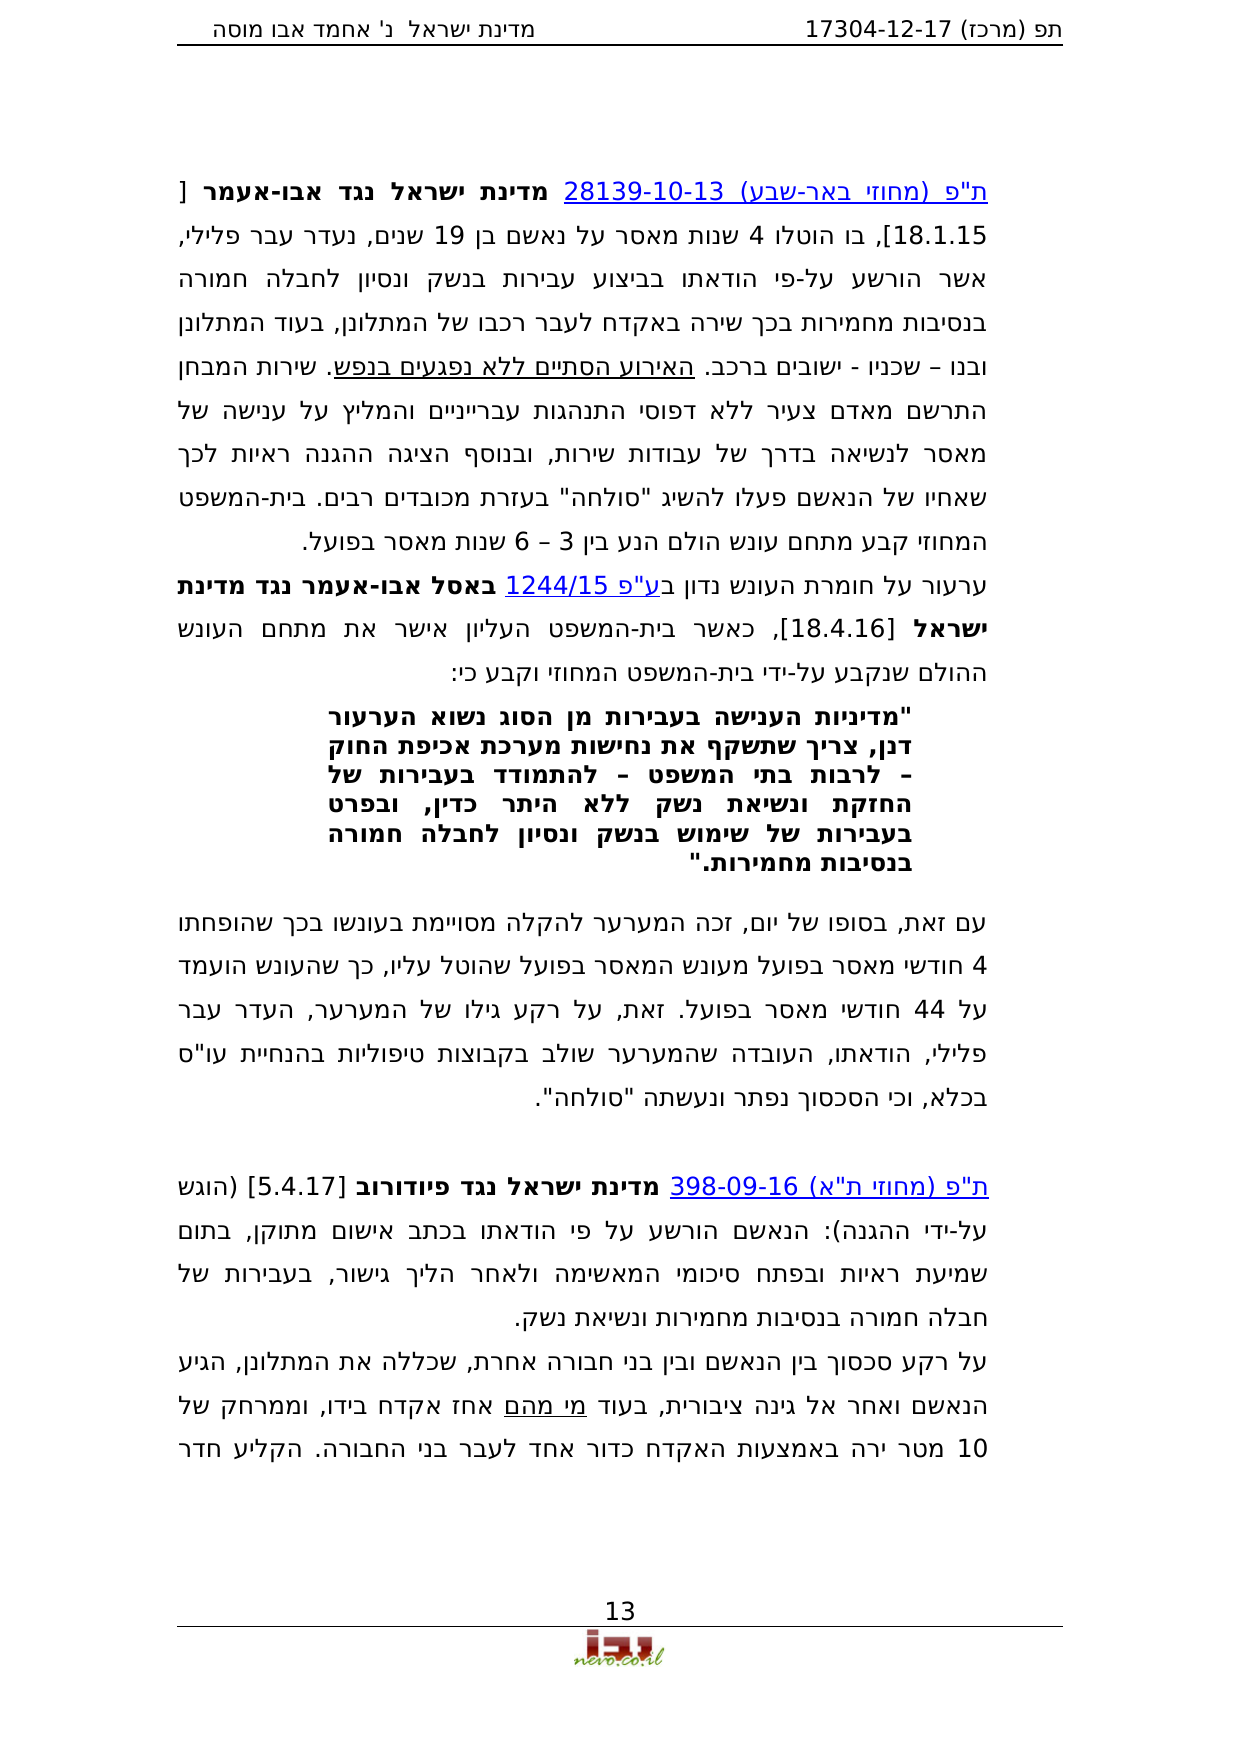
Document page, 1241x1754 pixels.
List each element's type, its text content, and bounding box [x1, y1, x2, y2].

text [177, 1347, 989, 1464]
picture [574, 1629, 666, 1667]
text ת"פ (מחוזי ת"א) 398-09-16 מדינת ישראל נגד פיודורוב [5.4.17] (הוגש על-ידי ההגנה): הנאשם הורשע על פי הודאתו בכתב אישום מתוקן, בתום שמיעת ראיות ובפתח סיכומי המאשימה ולאחר הליך גישור, בעבירות של חבלה חמורה בנסיבות מחמירות ונשיאת נשק. [177, 1172, 989, 1333]
text ערעור על חומרת העונש נדון בע"פ 1244/15 באסל אבו-אעמר נגד מדינת ישראל [18.4.16], כאשר בית-המשפט העליון אישר את מתחם העונש ההולם שנקבע על-ידי בית-המשפט המחוזי וקבע כי: [177, 571, 1063, 688]
text "מדיניות הענישה בעבירות מן הסוג נשוא הערעור דנן, צריך שתשקף את נחישות מערכת אכיפת החוק – לרבות בתי המשפט – להתמודד בעבירות של החזקת ונשיאת נשק ללא היתר כדין, ובפרט בעבירות של שימוש בנשק ונסיון לחבלה חמורה בנסיבות מחמירות." [327, 702, 913, 877]
text עם זאת, בסופו של יום, זכה המערער להקלה מסויימת בעונשו בכך שהופחתו 4 חודשי מאסר בפועל מעונש המאסר בפועל שהוטל עליו, כך שהעונש הועמד על 44 חודשי מאסר בפועל. זאת, על רקע גילו של המערער, העדר עבר פלילי, הודאתו, העובדה שהמערער שולב בקבוצות טיפוליות בהנחיית עו"ס בכלא, וכי הסכסוך נפתר ונעשתה "סולחה". [177, 908, 988, 1112]
text ת"פ (מחוזי באר-שבע) 28139-10-13 מדינת ישראל נגד אבו-אעמר [18.1.15], בו הוטלו 4 שנות מאסר על נאשם בן 19 שנים, נעדר עבר פלילי, אשר הורשע על-פי הודאתו בביצוע עבירות בנשק ונסיון לחבלה חמורה בנסיבות מחמירות בכך שירה באקדח לעבר רכבו של המתלונן, בעוד המתלונן ובנו – שכניו - ישובים ברכב. האירוע הסתיים ללא נפגעים בנפש. שירות המבחן התרשם מאדם צעיר ללא דפוסי התנהגות עברייניים והמליץ על ענישה של מאסר לנשיאה בדרך של עבודות שירות, ובנוסף הציגה ההגנה ראיות לכך שאחיו של הנאשם פעלו להשיג "סולחה" בעזרת מכובדים רבים. בית-המשפט המחוזי קבע מתחם עונש הולם הנע בין 3 – 6 שנות מאסר בפועל. [177, 177, 1063, 556]
